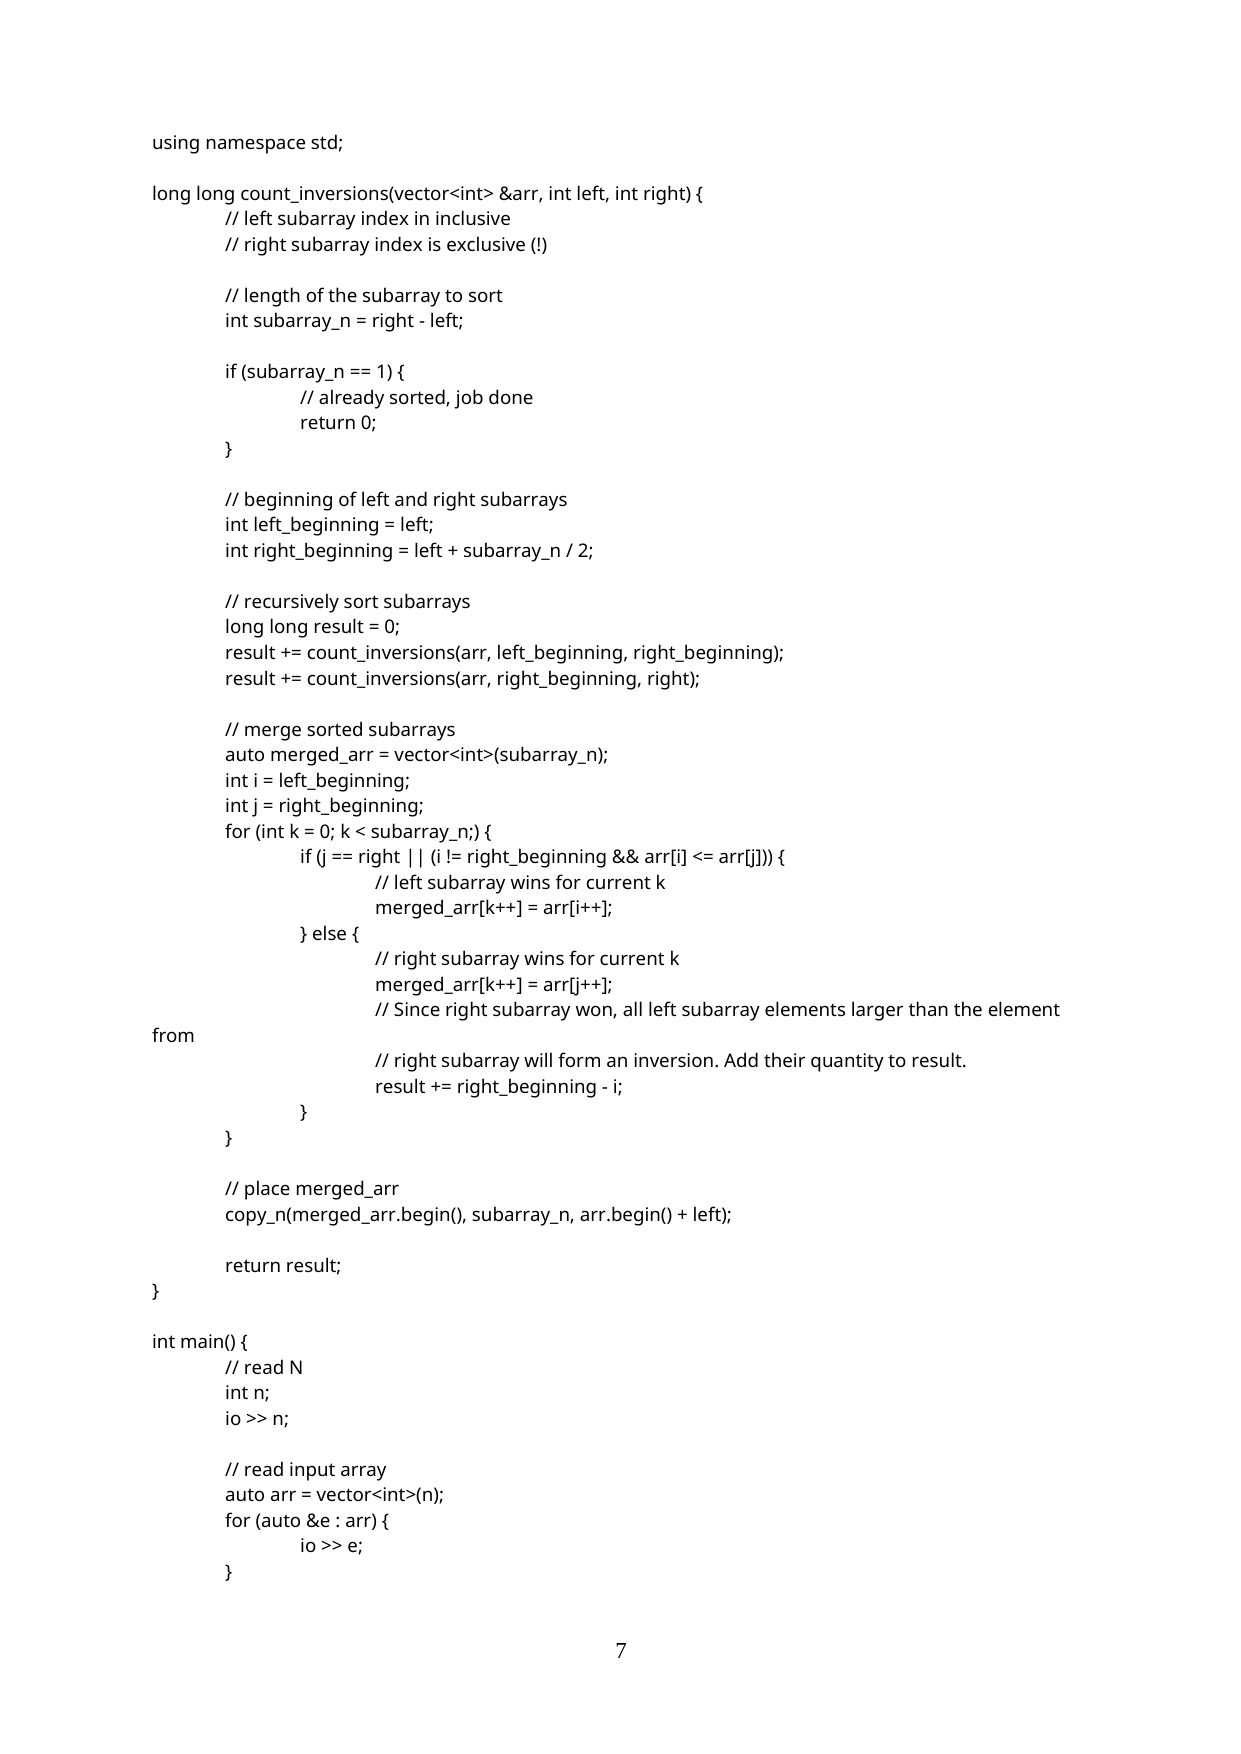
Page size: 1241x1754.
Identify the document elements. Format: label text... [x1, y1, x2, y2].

text } [152, 1099, 1090, 1124]
text int j = right_beginning; [152, 792, 1090, 818]
text // right subarray will form an inversion. Add their quantity to result. [152, 1048, 1090, 1073]
text return result; [152, 1252, 1090, 1277]
text // read input array [152, 1456, 1090, 1482]
text // beginning of left and right subarrays [152, 486, 1090, 512]
text } [152, 435, 1090, 461]
text // already sorted, job done [152, 384, 1090, 410]
text // read N [152, 1354, 1090, 1379]
text if (j == right || (i != right_beginning && arr[i] <= arr[j])) { [152, 843, 1090, 869]
text result += count_inversions(arr, left_beginning, right_beginning); [152, 639, 1090, 665]
text int subarray_n = right - left; [152, 308, 1090, 333]
text int left_beginning = left; [152, 512, 1090, 537]
text for (auto &e : arr) { [152, 1507, 1090, 1533]
text } [152, 1558, 1090, 1584]
text // recursively sort subarrays [152, 588, 1090, 614]
text result += count_inversions(arr, right_beginning, right); [152, 665, 1090, 690]
text // left subarray wins for current k [152, 869, 1090, 894]
text result += right_beginning - i; [152, 1073, 1090, 1099]
text if (subarray_n == 1) { [152, 359, 1090, 384]
text int n; [152, 1379, 1090, 1405]
text // length of the subarray to sort [152, 282, 1090, 308]
text int right_beginning = left + subarray_n / 2; [152, 537, 1090, 563]
text io >> n; [152, 1405, 1090, 1431]
text copy_n(merged_arr.begin(), subarray_n, arr.begin() + left); [152, 1201, 1090, 1226]
text int main() { [152, 1328, 1090, 1354]
text // right subarray index is exclusive (!) [152, 231, 1090, 257]
text // left subarray index in inclusive [152, 206, 1090, 231]
text merged_arr[k++] = arr[j++]; [152, 971, 1090, 997]
text } [152, 1124, 1090, 1150]
text } [152, 1277, 1090, 1303]
text long long result = 0; [152, 614, 1090, 639]
text io >> e; [152, 1533, 1090, 1558]
text long long count_inversions(vector<int> &arr, int left, int right) { [152, 180, 1090, 206]
text // Since right subarray won, all left subarray elements larger than the element from [152, 997, 1090, 1048]
text // merge sorted subarrays [152, 716, 1090, 741]
text auto arr = vector<int>(n); [152, 1482, 1090, 1507]
text merged_arr[k++] = arr[i++]; [152, 894, 1090, 920]
text // right subarray wins for current k [152, 946, 1090, 971]
text int i = left_beginning; [152, 767, 1090, 792]
text // place merged_arr [152, 1175, 1090, 1201]
text } else { [152, 920, 1090, 946]
text for (int k = 0; k < subarray_n;) { [152, 818, 1090, 843]
text return 0; [152, 410, 1090, 435]
text auto merged_arr = vector<int>(subarray_n); [152, 741, 1090, 767]
text using namespace std; [152, 129, 1090, 154]
